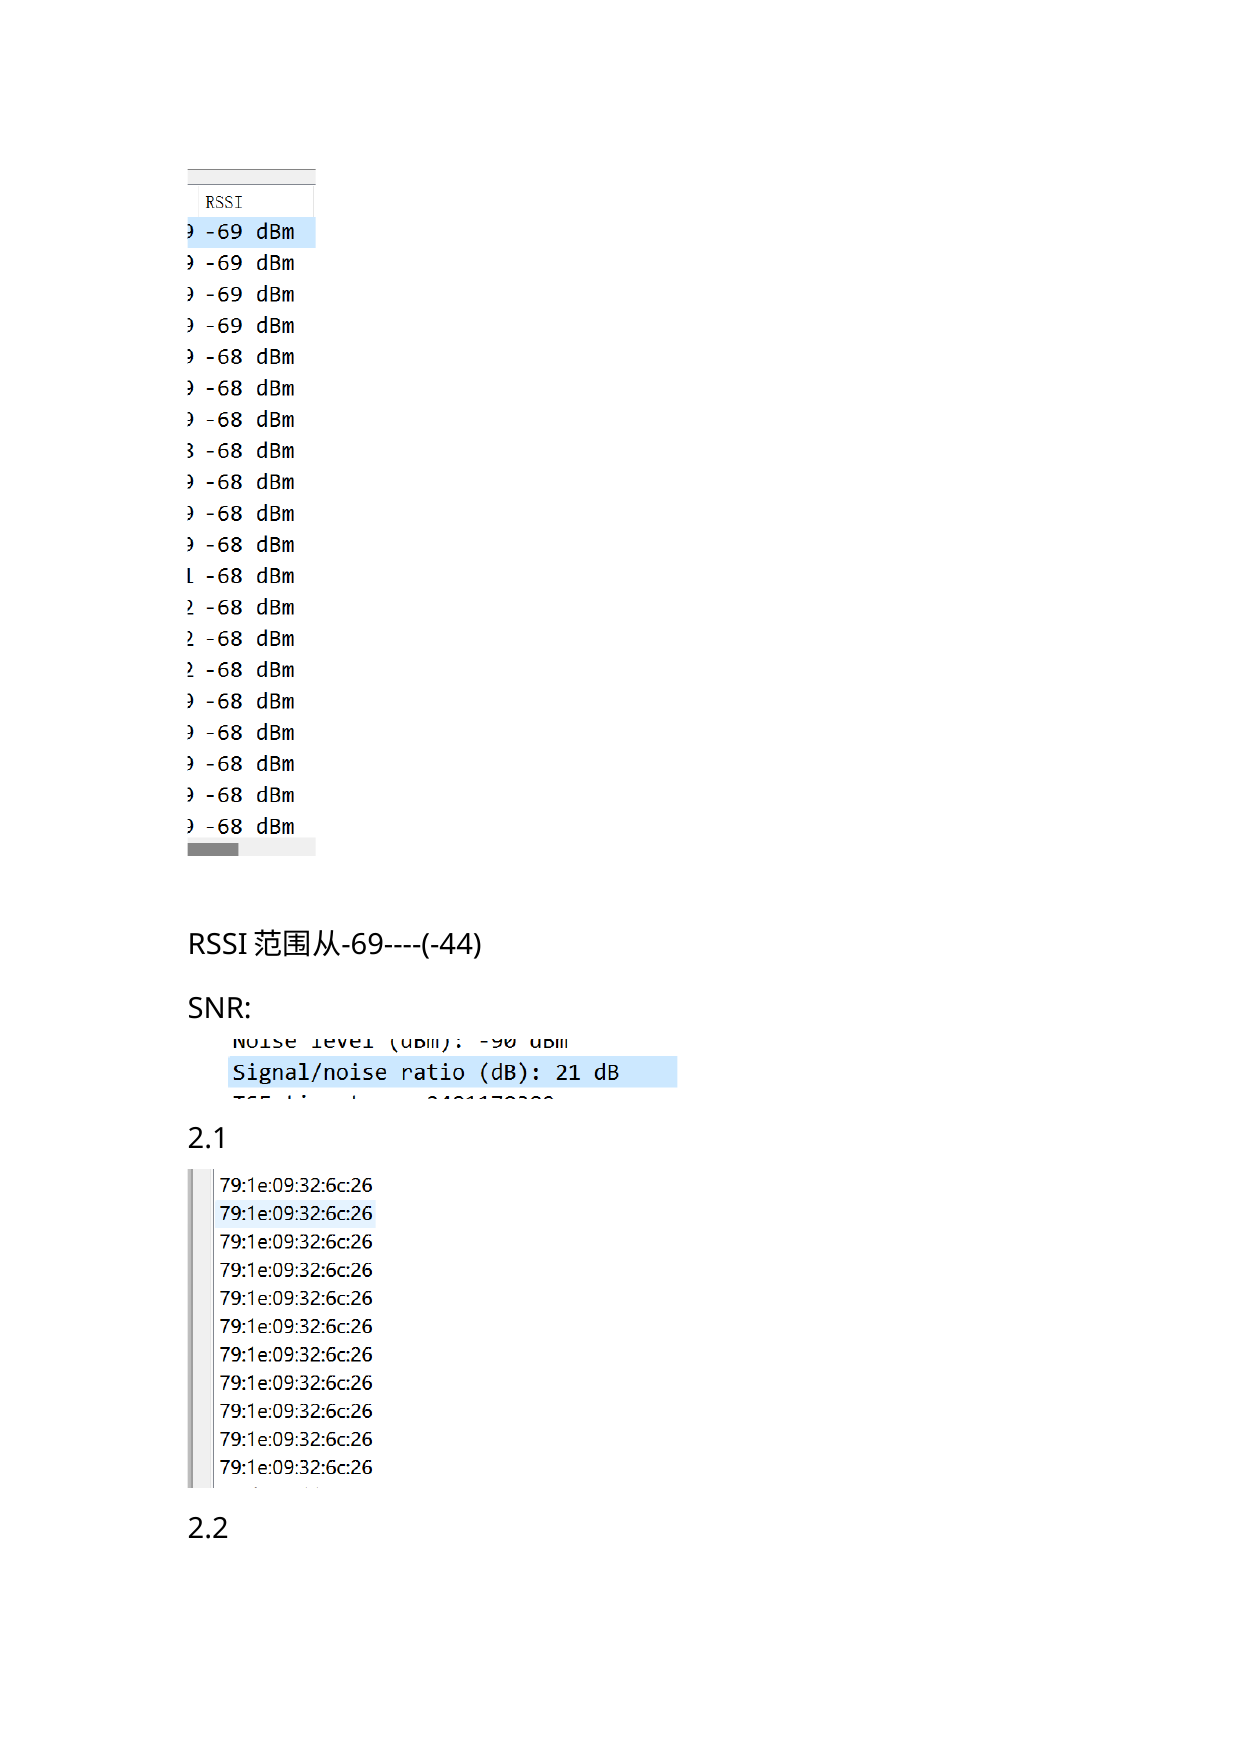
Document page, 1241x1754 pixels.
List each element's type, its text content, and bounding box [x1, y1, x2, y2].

text RSSI范围从-69----(-44) [187, 909, 1053, 974]
text SNR: [187, 974, 1053, 1039]
picture [187, 1169, 376, 1488]
picture [187, 1039, 678, 1099]
text 2.1 [187, 1104, 1053, 1169]
text 2.2 [187, 1494, 1053, 1559]
picture [187, 162, 316, 856]
